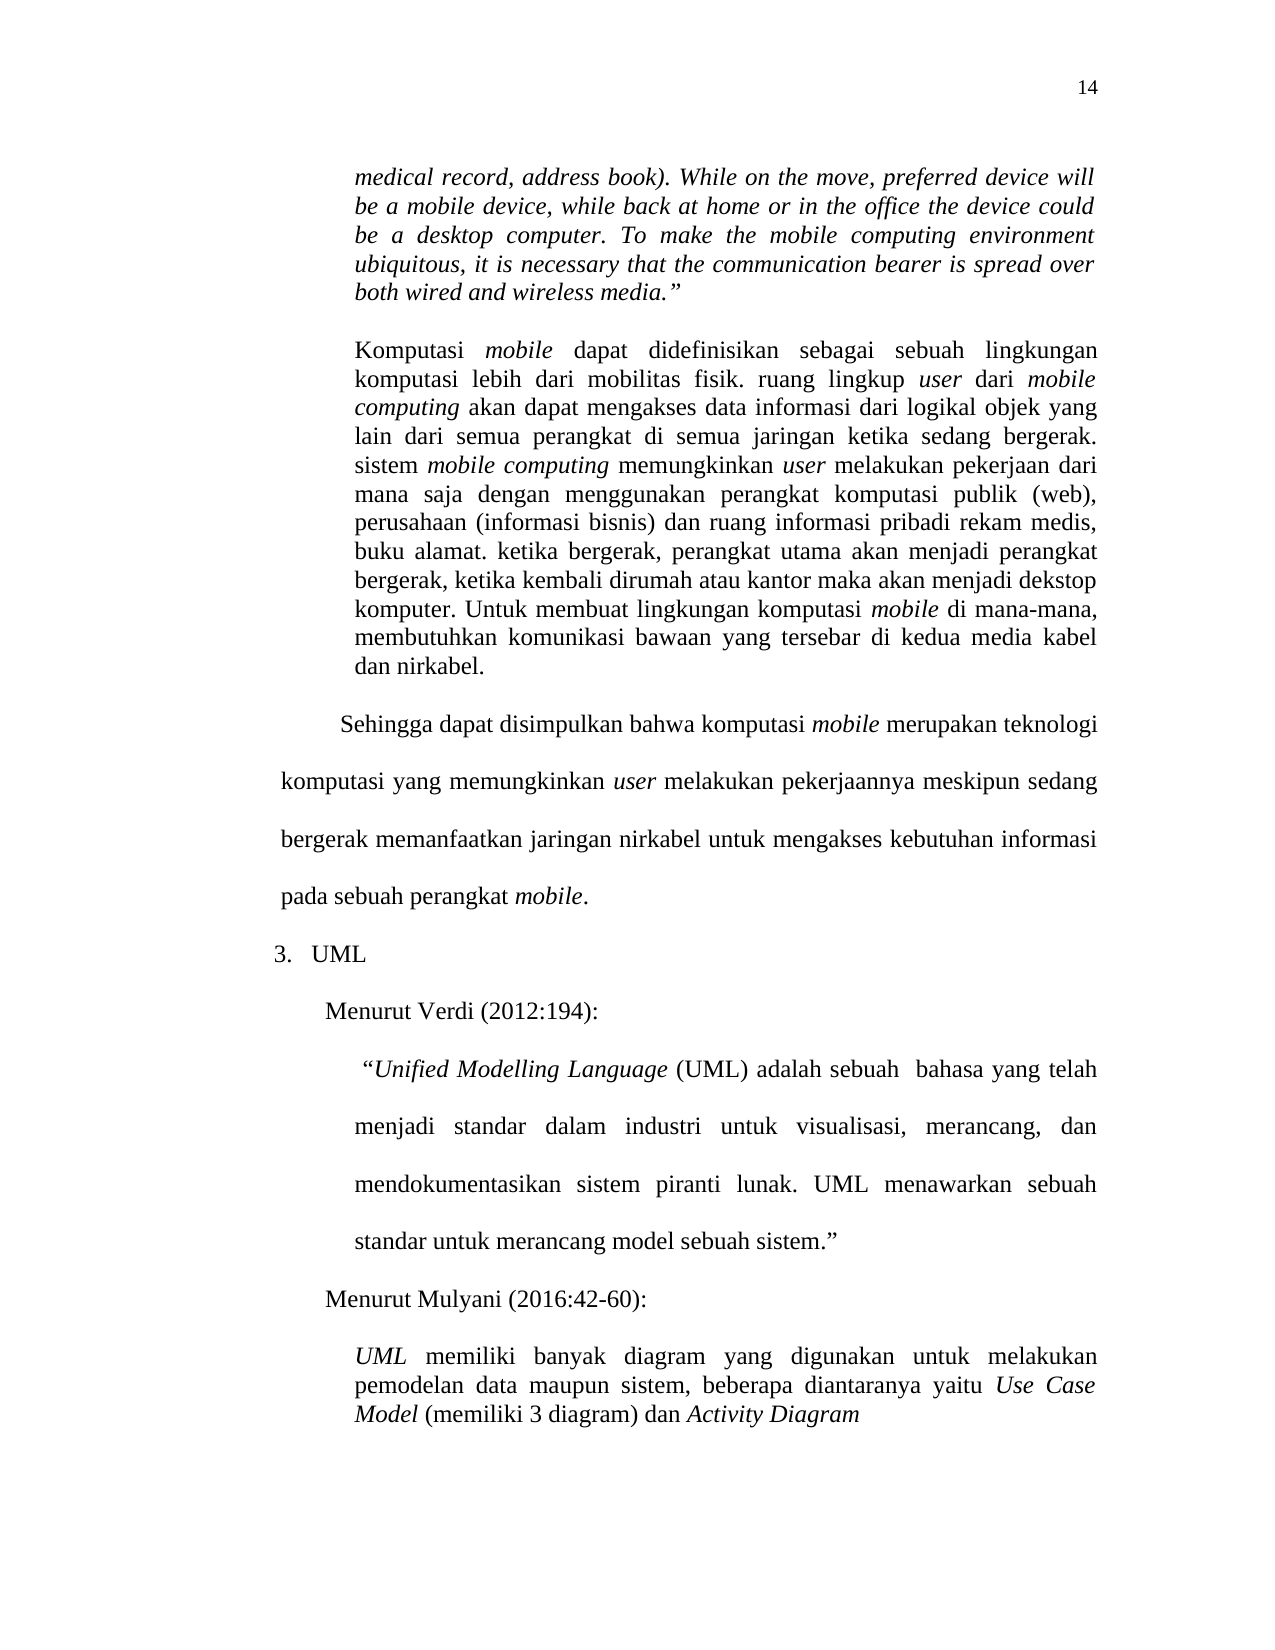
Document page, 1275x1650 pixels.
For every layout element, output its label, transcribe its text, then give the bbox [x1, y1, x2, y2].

list Menurut Mulyani (2016:42-60): [325, 1284, 1098, 1312]
list Komputasi mobile dapat didefinisikan sebagai sebuah lingkungan komputasi lebih dari mobilitas fisik. ruang lingkup user dari mobile computing akan dapat mengakses data informasi dari logikal objek yang lain dari semua perangkat di semua jaringan ketika sedang bergerak. sistem mobile computing memungkinkan user melakukan pekerjaan dari mana saja dengan menggunakan perangkat komputasi publik (web), perusahaan (informasi bisnis) dan ruang informasi pribadi rekam medis, buku alamat. ketika bergerak, perangkat utama akan menjadi perangkat bergerak, ketika kembali dirumah atau kantor maka akan menjadi dekstop komputer. Untuk membuat lingkungan komputasi mobile di mana-mana, membutuhkan komunikasi bawaan yang tersebar di kedua media kabel dan nirkabel. [354, 335, 1098, 680]
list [354, 162, 1098, 306]
list UML memiliki banyak diagram yang digunakan untuk melakukan pemodelan data maupun sistem, beberapa diantaranya yaitu Use Case Model (memiliki 3 diagram) dan Activity Diagram [354, 1341, 1098, 1427]
list “Unified Modelling Language (UML) adalah sebuah bahasa yang telah menjadi standar dalam industri untuk visualisasi, merancang, dan mendokumentasikan sistem piranti lunak. UML menawarkan sebuah standar untuk merancang model sebuah sistem.” [354, 1054, 1098, 1255]
text Sehingga dapat disimpulkan bahwa komputasi mobile merupakan teknologi komputasi yang memungkinkan user melakukan pekerjaannya meskipun sedang bergerak memanfaatkan jaringan nirkabel untuk mengakses kebutuhan informasi pada sebuah perangkat mobile. [281, 709, 1098, 910]
list UML [274, 939, 1098, 967]
list Menurut Verdi (2012:194): [325, 996, 1098, 1025]
